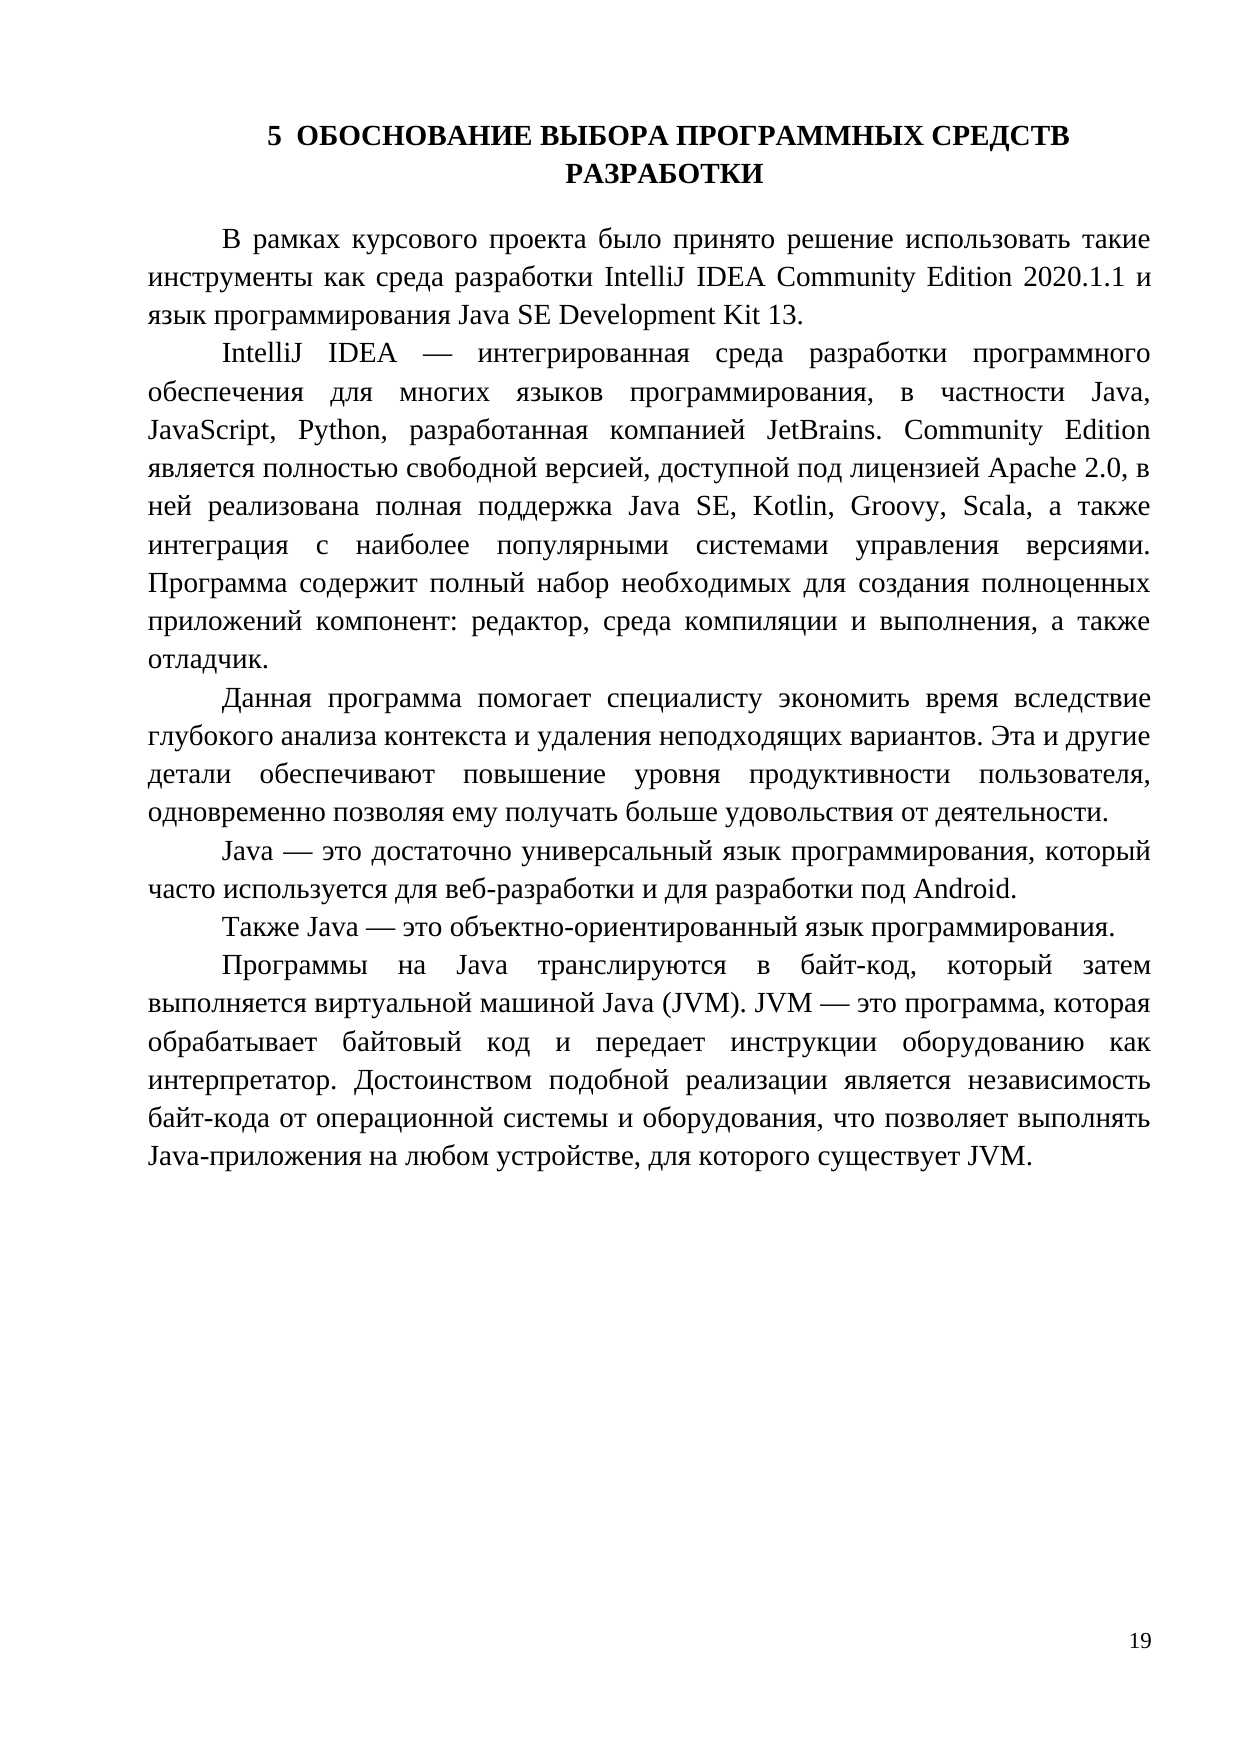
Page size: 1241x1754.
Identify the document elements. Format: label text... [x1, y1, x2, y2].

text Программы на Java транслируются в байт-код, который затем выполняется виртуальной машиной Java (JVM). JVM — это программа, которая обрабатывает байтовый код и передает инструкции оборудованию как интерпретатор. Достоинством подобной реализации является независимость байт-кода от операционной системы и оборудования, что позволяет выполнять Java-приложения на любом устройстве, для которого существует JVM. [148, 947, 1152, 1172]
text Данная программа помогает специалисту экономить время вследствие глубокого анализа контекста и удаления неподходящих вариантов. Эта и другие детали обеспечивают повышение уровня продуктивности пользователя, одновременно позволяя ему получать больше удовольствия от деятельности. [148, 680, 1152, 828]
text IntelliJ IDEA — интегрированная среда разработки программного обеспечения для многих языков программирования, в частности Java, JavaScript, Python, разработанная компанией JetBrains. Community Edition является полностью свободной версией, доступной под лицензией Apache 2.0, в ней реализована полная поддержка Java SE, Kotlin, Groovy, Scala, а также интеграция с наиболее популярными системами управления версиями. Программа содержит полный набор необходимых для создания полноценных приложений компонент: редактор, среда компиляции и выполнения, а также отладчик. [148, 336, 1152, 675]
text Также Java — это объектно-ориентированный язык программирования. [148, 909, 1152, 943]
subtitle ОБОСНОВАНИЕ ВЫБОРА ПРОГРАММНЫХ СРЕДСТВ РАЗРАБОТКИ [177, 118, 1152, 190]
text Java — это достаточно универсальный язык программирования, который часто используется для веб-разработки и для разработки под Android. [148, 833, 1152, 904]
text В рамках курсового проекта было принято решение использовать такие инструменты как среда разработки IntelliJ IDEA Community Edition 2020.1.1 и язык программирования Java SE Development Kit 13. [148, 221, 1152, 331]
